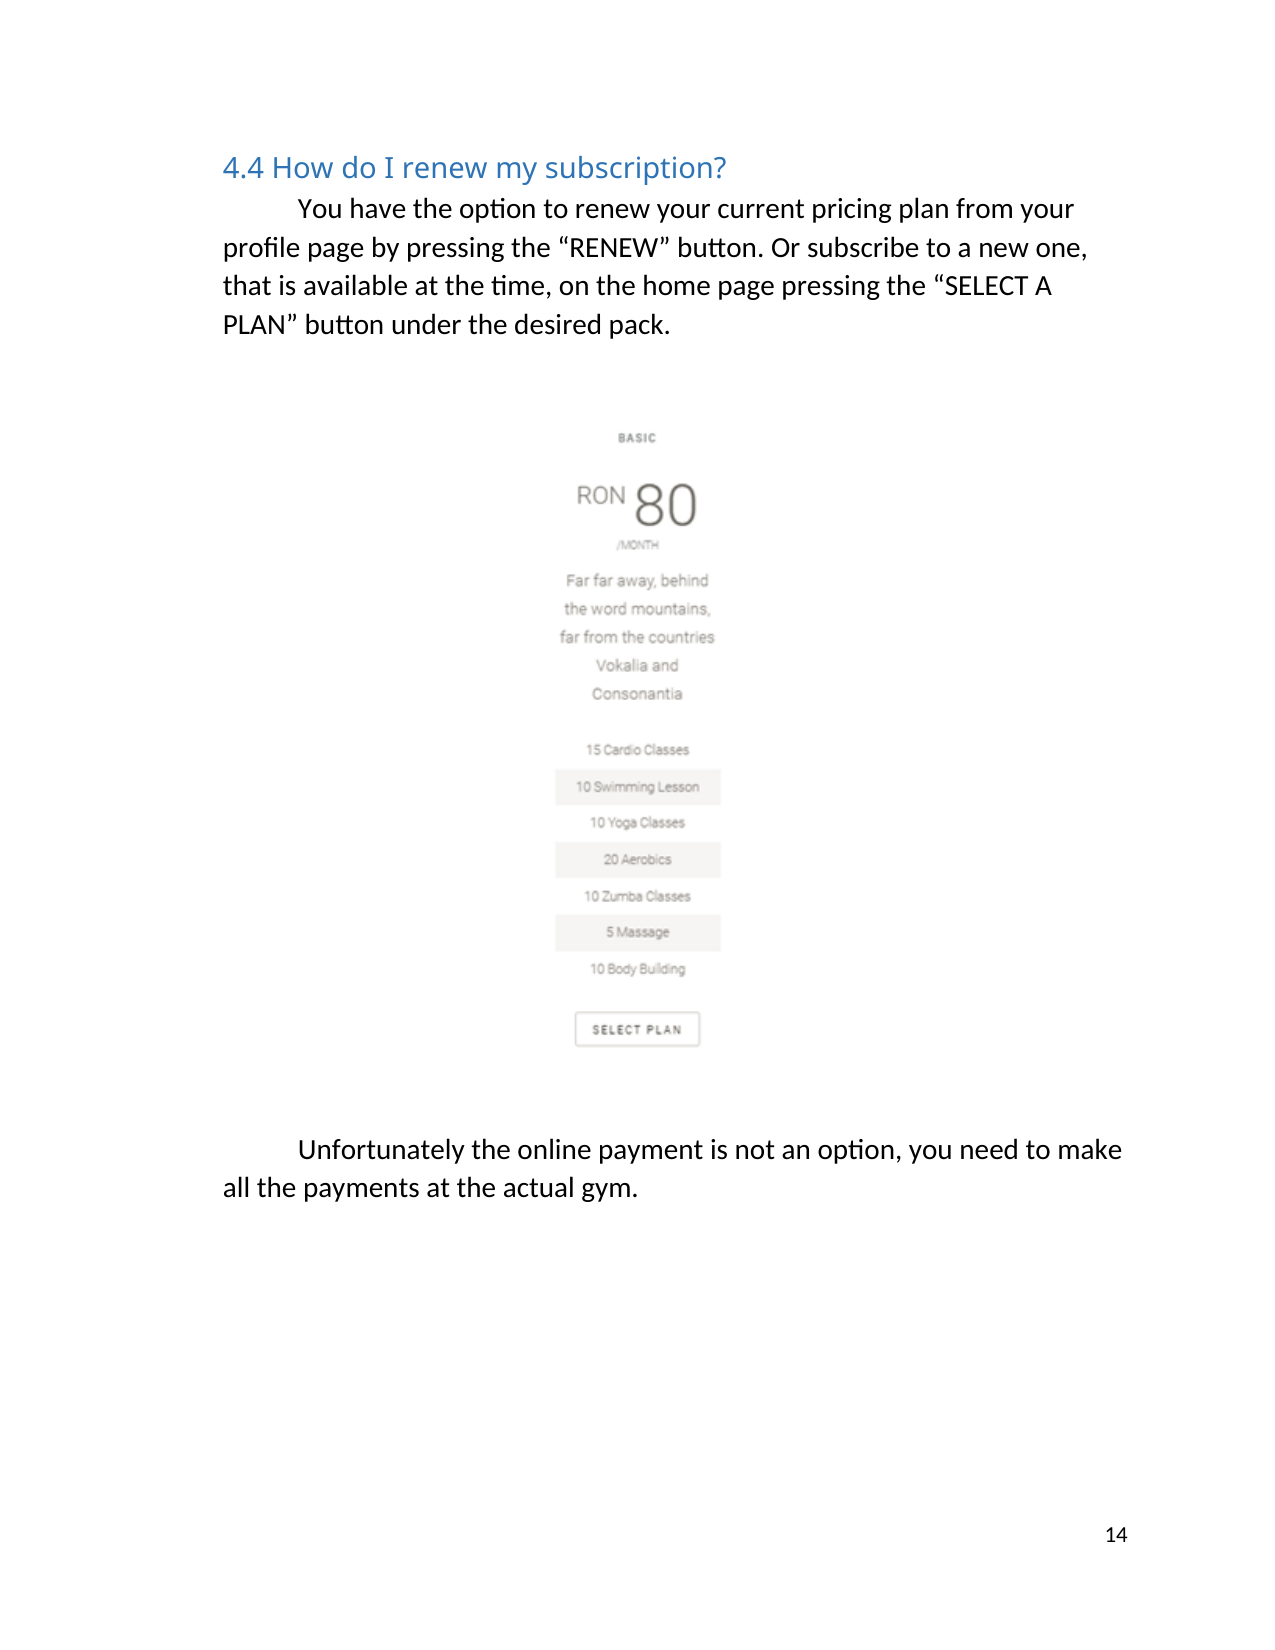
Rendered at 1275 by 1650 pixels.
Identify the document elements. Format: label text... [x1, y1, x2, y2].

text Unfortunately the online payment is not an option, you need to make all the payments at the actual gym. [223, 1131, 1127, 1205]
picture [533, 416, 742, 1057]
subtitle 4.4 How do I renew my subscription? [148, 148, 1127, 187]
text You have the option to renew your current pricing plan from your profile page by pressing the “RENEW” button. Or subscribe to a new one, that is available at the time, on the home page pressing the “SELECT A PLAN” button under the desired pack. [223, 190, 1127, 341]
